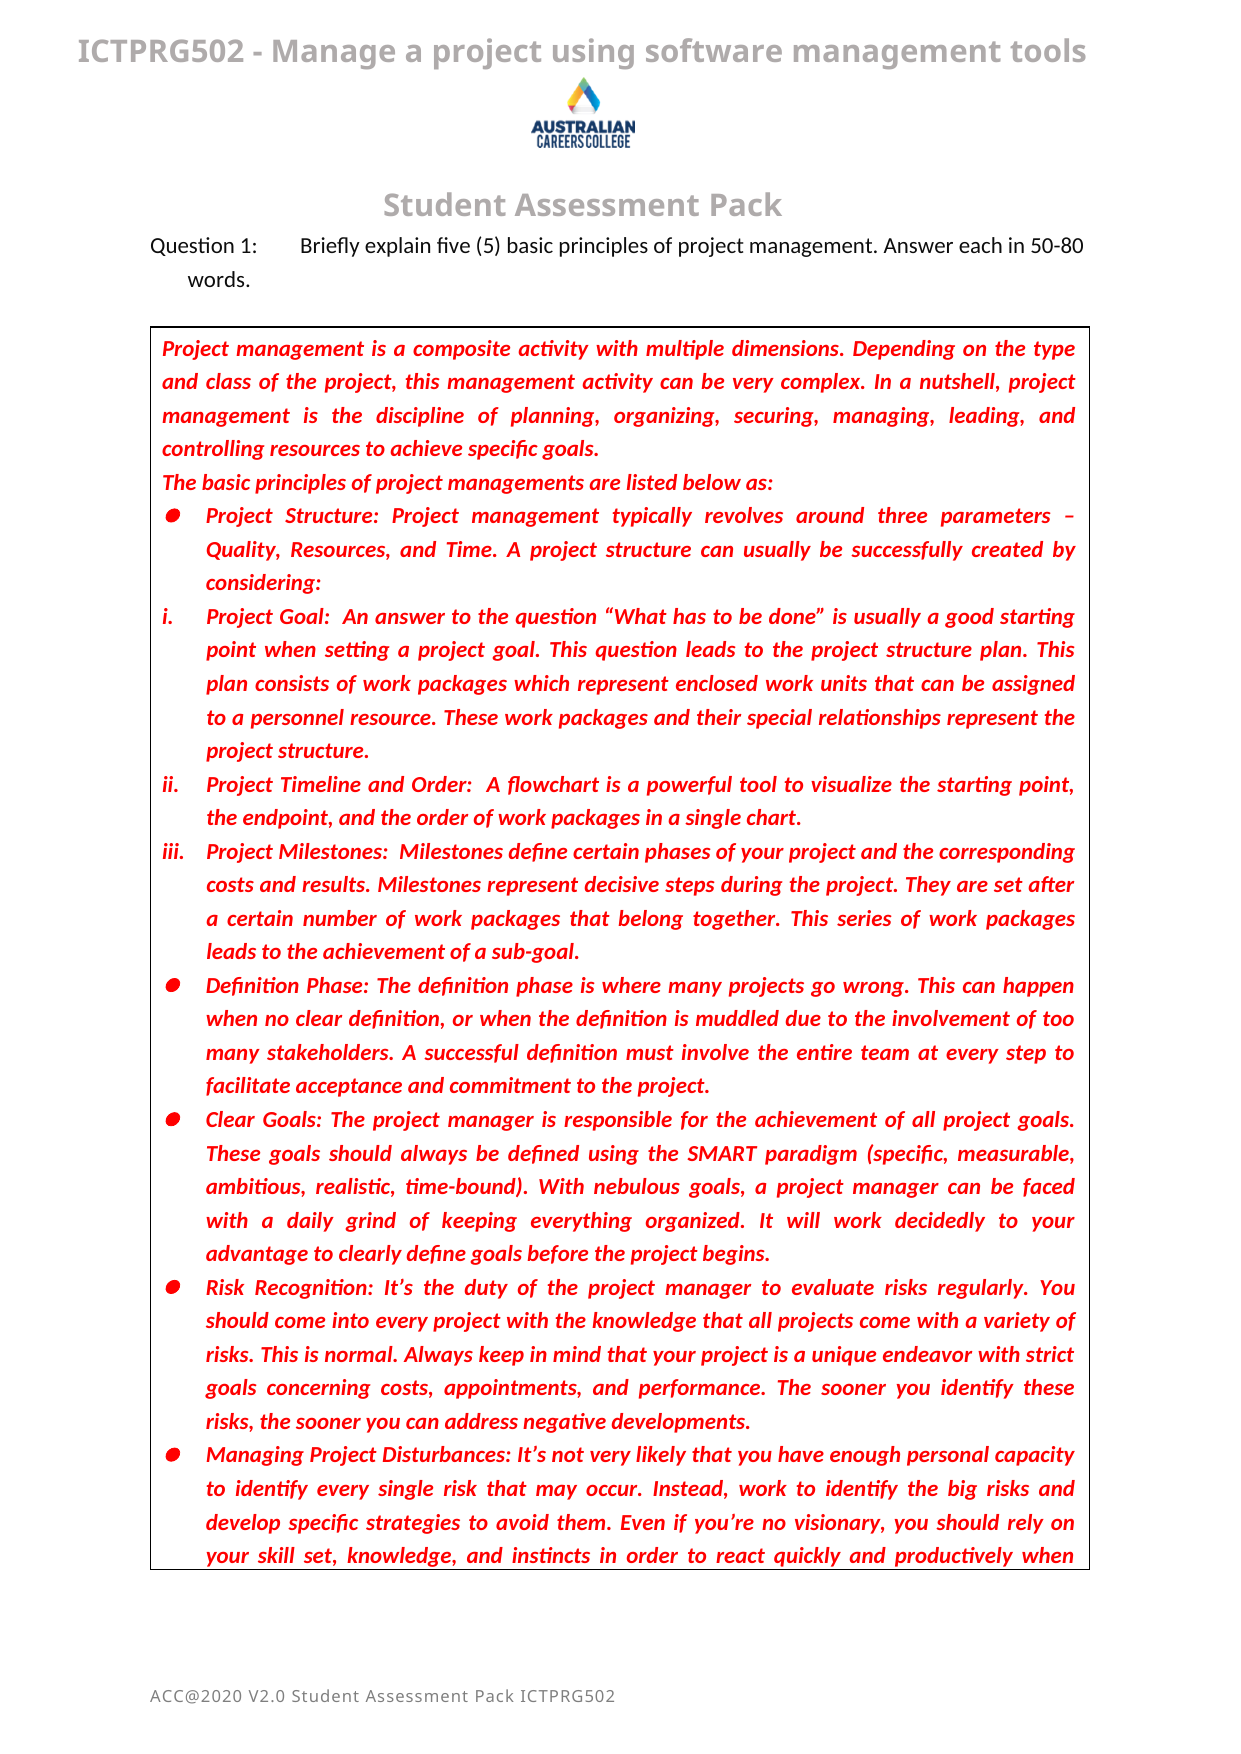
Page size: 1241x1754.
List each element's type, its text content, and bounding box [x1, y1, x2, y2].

picture [526, 71, 639, 154]
list Briefly explain five (5) basic principles of project management. Answer each in 50-80 words. [150, 231, 1090, 293]
